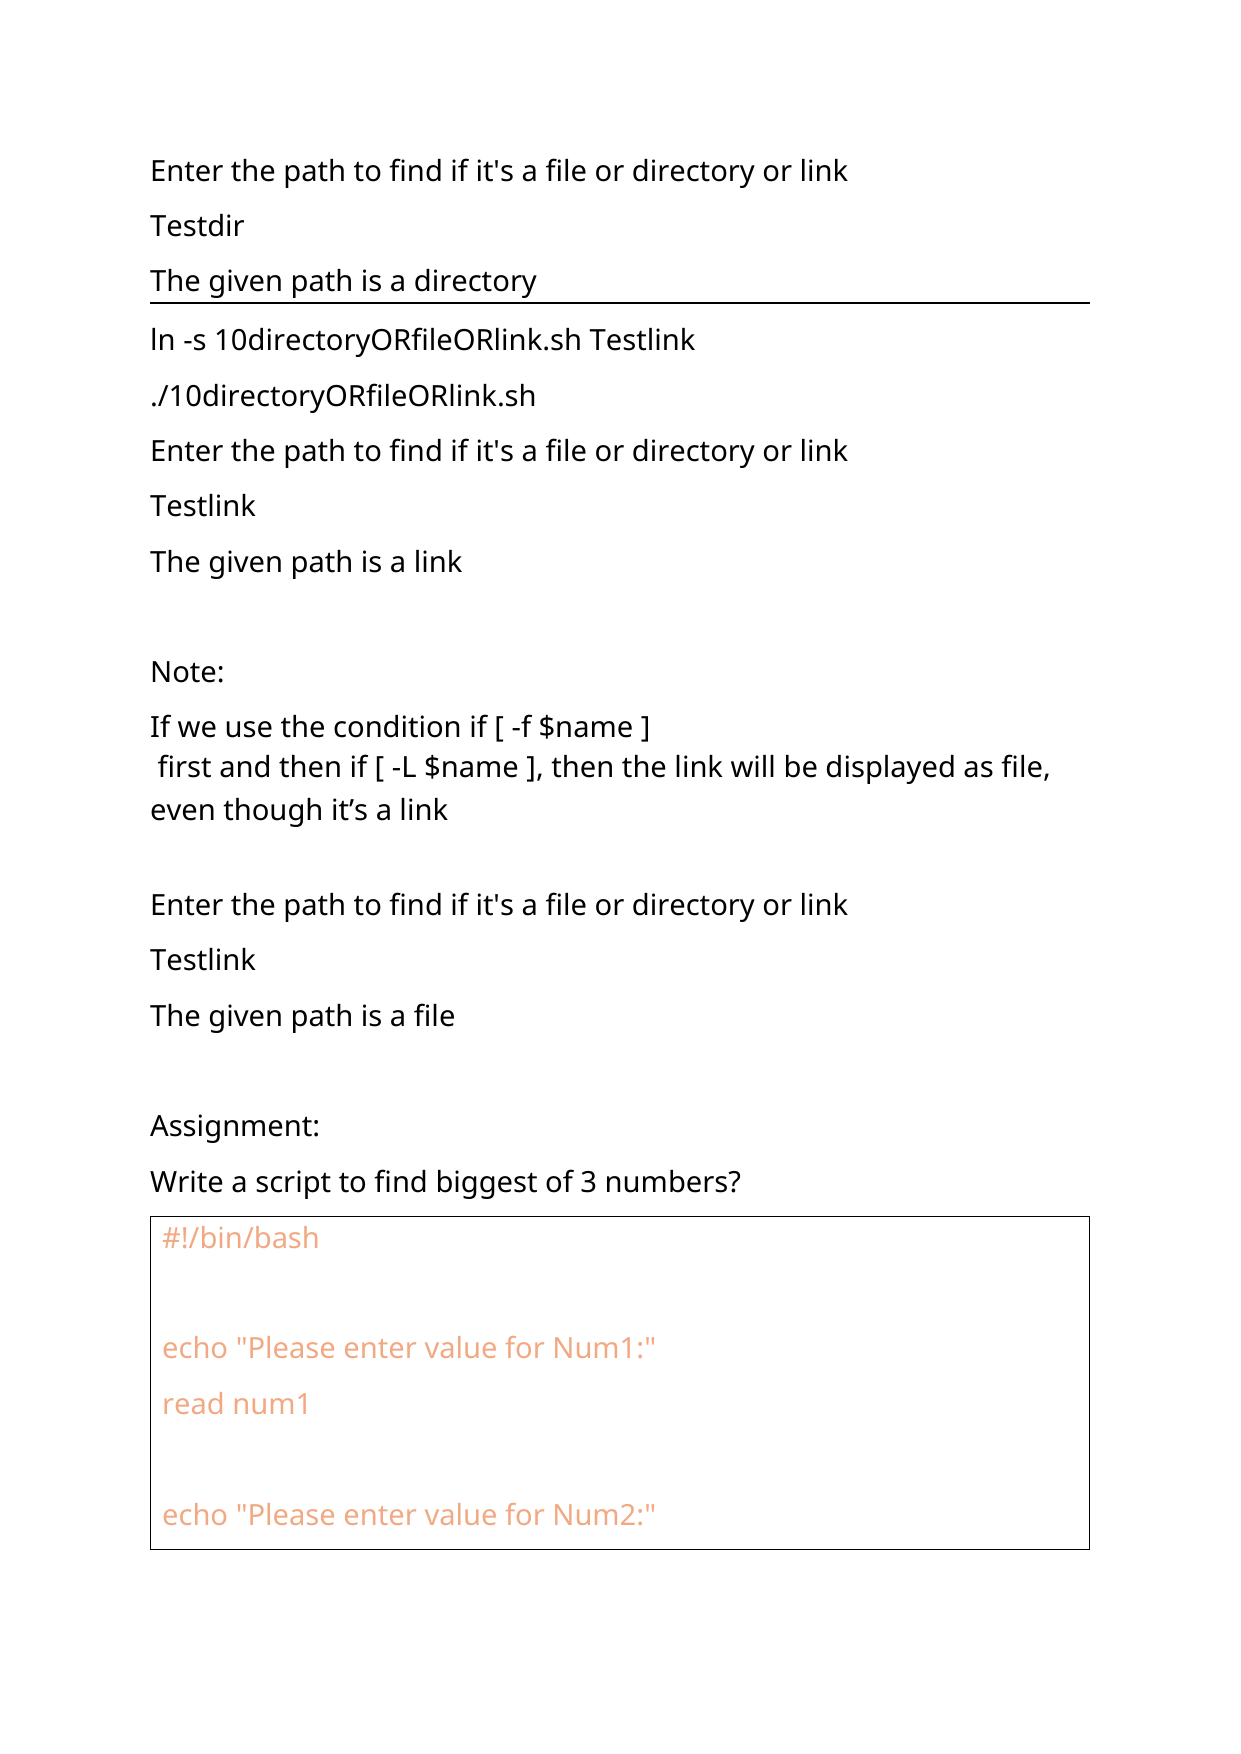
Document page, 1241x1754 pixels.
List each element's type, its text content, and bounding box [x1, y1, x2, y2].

text Testdir [150, 205, 1090, 245]
text ln -s 10directoryORfileORlink.sh Testlink [150, 319, 1090, 359]
text first and then if [ -L $name ], then the link will be displayed as file, even though it’s a link [150, 746, 1090, 829]
text ./10directoryORfileORlink.sh [150, 375, 1090, 414]
text If we use the condition if [ -f $name ] [150, 707, 1090, 746]
text Testlink [150, 939, 1090, 979]
text The given path is a file [150, 995, 1090, 1034]
text Note: [150, 651, 1090, 691]
text Testlink [150, 486, 1090, 525]
text Enter the path to find if it's a file or directory or link [150, 884, 1090, 924]
text Assignment: [150, 1106, 1090, 1145]
text Enter the path to find if it's a file or directory or link [150, 430, 1090, 470]
text The given path is a link [150, 541, 1090, 581]
text Write a script to find biggest of 3 numbers? [150, 1161, 1090, 1201]
text The given path is a directory [150, 261, 1090, 302]
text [150, 150, 1090, 190]
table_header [151, 1217, 1089, 1549]
